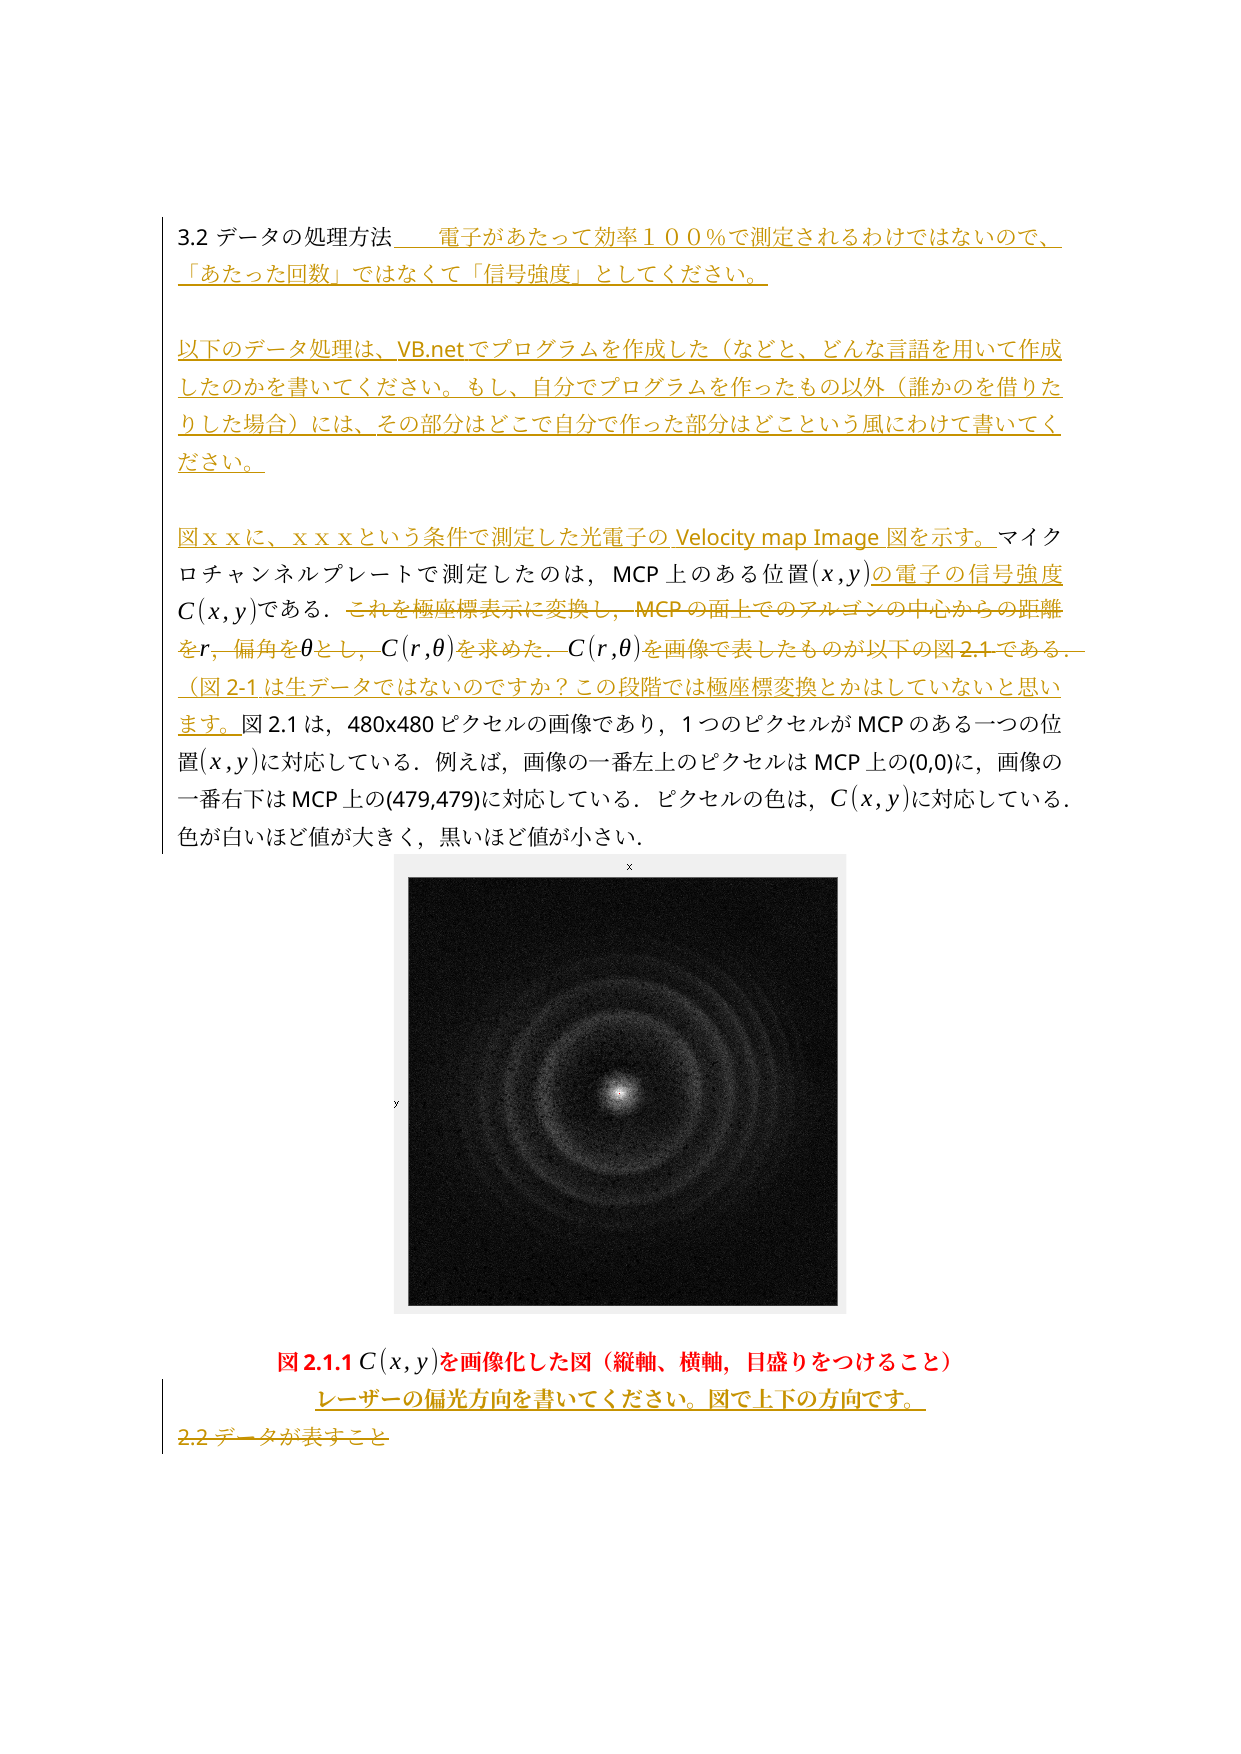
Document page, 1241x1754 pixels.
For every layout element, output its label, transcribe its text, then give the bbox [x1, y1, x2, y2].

text 図2.1.1 を画像化した図（縦軸、横軸，目盛りをつけること） [177, 1342, 1063, 1379]
text 3.2 データの処理方法 [177, 217, 1063, 292]
text マイクロチャンネルプレートで測定したのは，MCP上のある位置である．図2.1は，480x480ピクセルの画像であり，1つのピクセルがMCPのある一つの位置に対応している．例えば，画像の一番左上のピクセルはMCP上の(0,0)に，画像の一番右下はMCP上の(479,479)に対応している．ピクセルの色は，に対応している．色が白いほど値が大きく，黒いほど値が小さい． [177, 517, 1063, 854]
picture [393, 854, 847, 1314]
